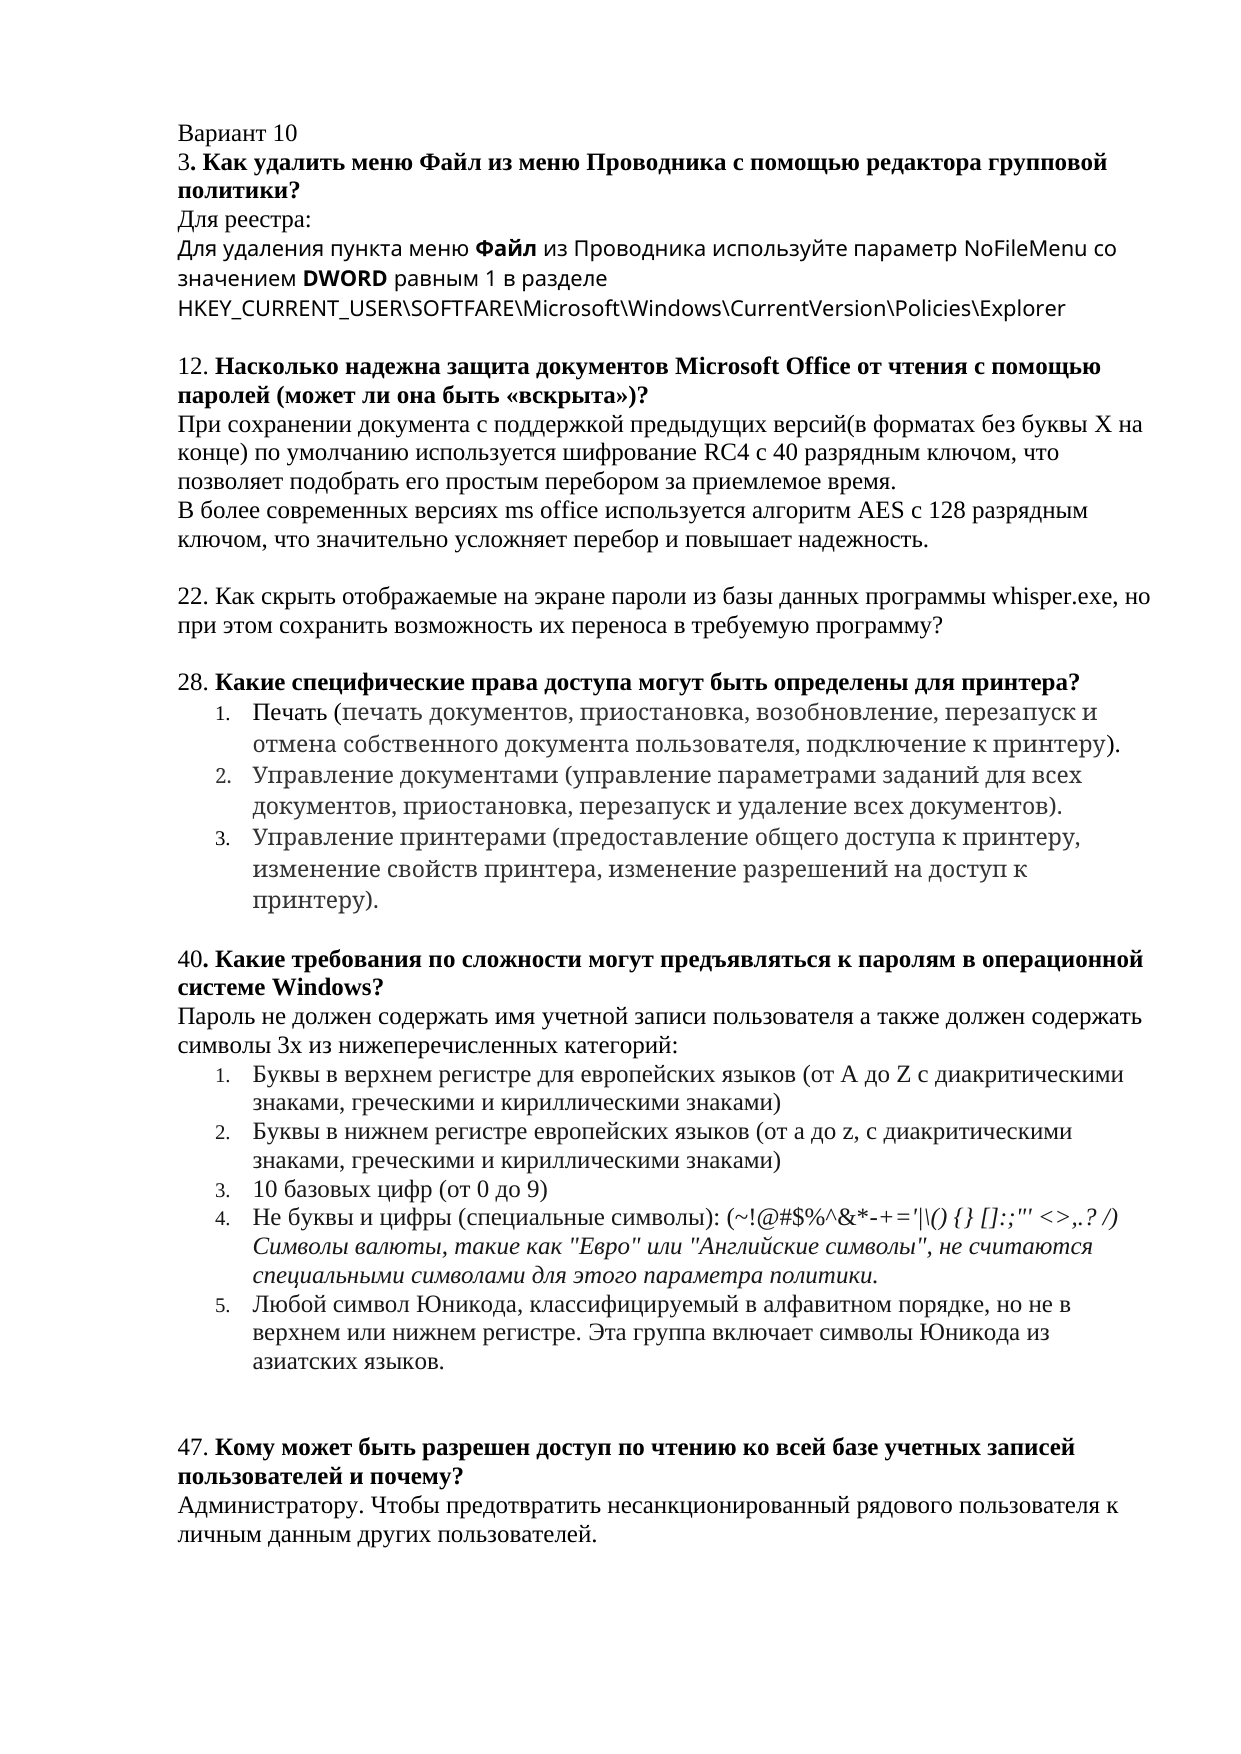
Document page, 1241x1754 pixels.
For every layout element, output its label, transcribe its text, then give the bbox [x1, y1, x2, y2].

list Управление документами (управление параметрами заданий для всех документов, приостановка, перезапуск и удаление всех документов). [215, 759, 1152, 821]
text 28. Какие специфические права доступа могут быть определены для принтера? [177, 667, 1152, 696]
text Для удаления пункта меню Файл из Проводника используйте параметр NoFileMenu со значением DWORD равным 1 в разделе HKEY_CURRENT_USER\SOFTFARE\Microsoft\Windows\CurrentVersion\Policies\Explorer [608, 233, 1152, 322]
list Любой символ Юникода, классифицируемый в алфавитном порядке, но не в верхнем или нижнем регистре. Эта группа включает символы Юникода из азиатских языков. [215, 1289, 1152, 1375]
text Администратору. Чтобы предотвратить несанкционированный рядового пользователя к личным данным других пользователей. [177, 1490, 1152, 1547]
list Буквы в нижнем регистре европейских языков (от a до z, с диакритическими знаками, греческими и кириллическими знаками) [215, 1116, 1152, 1174]
text пользователей и почему? [177, 1461, 1152, 1490]
text 3. Как удалить меню Файл из меню Проводника с помощью редактора групповой [177, 147, 1152, 176]
text Для реестра: [177, 204, 1152, 233]
text политики? [177, 176, 1152, 204]
text В более современных версиях ms office используется алгоритм AES с 128 разрядным ключом, что значительно усложняет перебор и повышает надежность. [177, 495, 1152, 552]
text 47. Кому может быть разрешен доступ по чтению ко всей базе учетных записей [177, 1432, 1152, 1461]
text 22. Как скрыть отображаемые на экране пароли из базы данных программы whisper.exe, но при этом сохранить возможность их переноса в требуемую программу? [177, 581, 1152, 639]
text При сохранении документа с поддержкой предыдущих версий(в форматах без буквы X на конце) по умолчанию используется шифрование RC4 с 40 разрядным ключом, что позволяет подобрать его простым перебором за приемлемое время. [177, 409, 1152, 495]
list Управление принтерами (предоставление общего доступа к принтеру, изменение свойств принтера, изменение разрешений на доступ к принтеру). [215, 821, 1152, 915]
list 10 базовых цифр (от 0 до 9) [215, 1174, 1152, 1202]
text 12. Насколько надежна защита документов Microsoft Office от чтения с помощью паролей (может ли она быть «вскрыта»)? [177, 351, 1152, 409]
list Буквы в верхнем регистре для европейских языков (от A до Z с диакритическими знаками, греческими и кириллическими знаками) [215, 1059, 1152, 1116]
list Печать (печать документов, приостановка, возобновление, перезапуск и отмена собственного документа пользователя, подключение к принтеру). [215, 696, 1152, 759]
text Пароль не должен содержать имя учетной записи пользователя а также должен содержать символы 3х из нижеперечисленных категорий: [177, 1001, 1152, 1059]
text 40. Какие требования по сложности могут предъявляться к паролям в операционной системе Windows? [177, 944, 1152, 1001]
list Не буквы и цифры (специальные символы): (~!@#$%^&*-+='|\() {} []:;"' <>,.? /) Символы валюты, такие как "Евро" или "Английские символы", не считаются специальными символами для этого параметра политики. [215, 1202, 1152, 1289]
text Вариант 10 [177, 118, 1152, 147]
